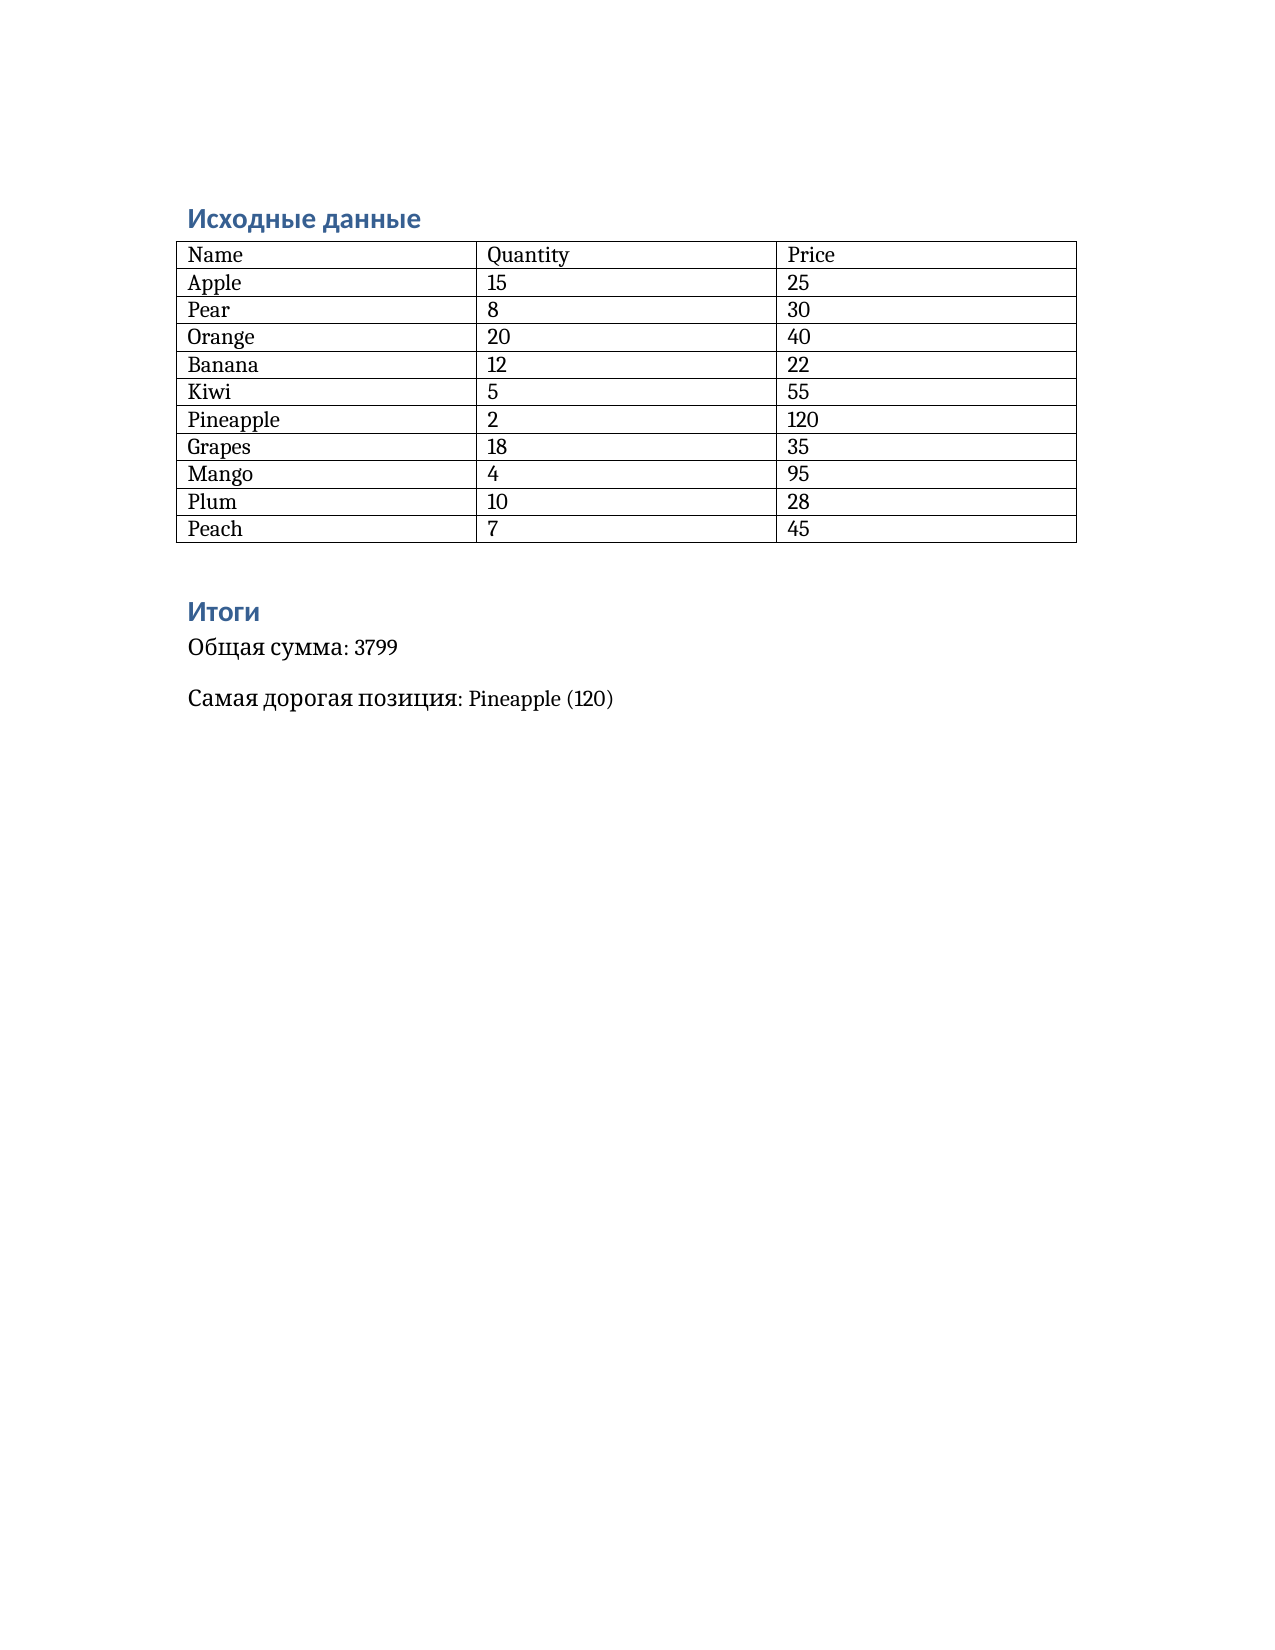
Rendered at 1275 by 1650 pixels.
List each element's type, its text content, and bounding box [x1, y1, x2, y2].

table_cell 10 [477, 489, 776, 515]
table_cell 28 [777, 489, 1076, 515]
table_cell Grapes [177, 434, 476, 460]
table_cell 2 [477, 406, 776, 433]
table_cell 4 [477, 461, 776, 487]
table_cell Peach [177, 516, 476, 542]
table_cell Mango [177, 461, 476, 487]
table_cell Banana [177, 352, 476, 378]
table_header Name [177, 242, 476, 268]
table_cell 40 [777, 324, 1076, 351]
table_cell 120 [777, 406, 1076, 433]
table_cell 55 [777, 379, 1076, 405]
table_cell Plum [177, 489, 476, 515]
table_cell 18 [477, 434, 776, 460]
subtitle Исходные данные [187, 200, 1087, 236]
table_cell 8 [477, 297, 776, 323]
table_cell 7 [477, 516, 776, 542]
table_cell 22 [777, 352, 1076, 378]
table_cell Pear [177, 297, 476, 323]
table_cell 15 [477, 269, 776, 296]
table_cell Orange [177, 324, 476, 351]
table_cell 95 [777, 461, 1076, 487]
table_cell Kiwi [177, 379, 476, 405]
table_cell 25 [777, 269, 1076, 296]
text Самая дорогая позиция: Pineapple (120) [187, 685, 1087, 712]
table_cell 20 [477, 324, 776, 351]
text Общая сумма: 3799 [187, 634, 1087, 661]
table_cell 12 [477, 352, 776, 378]
table_cell 45 [777, 516, 1076, 542]
table_cell Apple [177, 269, 476, 296]
table_cell Pineapple [177, 406, 476, 433]
table_header Quantity [477, 242, 776, 268]
subtitle Итоги [187, 593, 1087, 629]
table_header Price [777, 242, 1076, 268]
table_cell 35 [777, 434, 1076, 460]
table_cell 5 [477, 379, 776, 405]
table_cell 30 [777, 297, 1076, 323]
